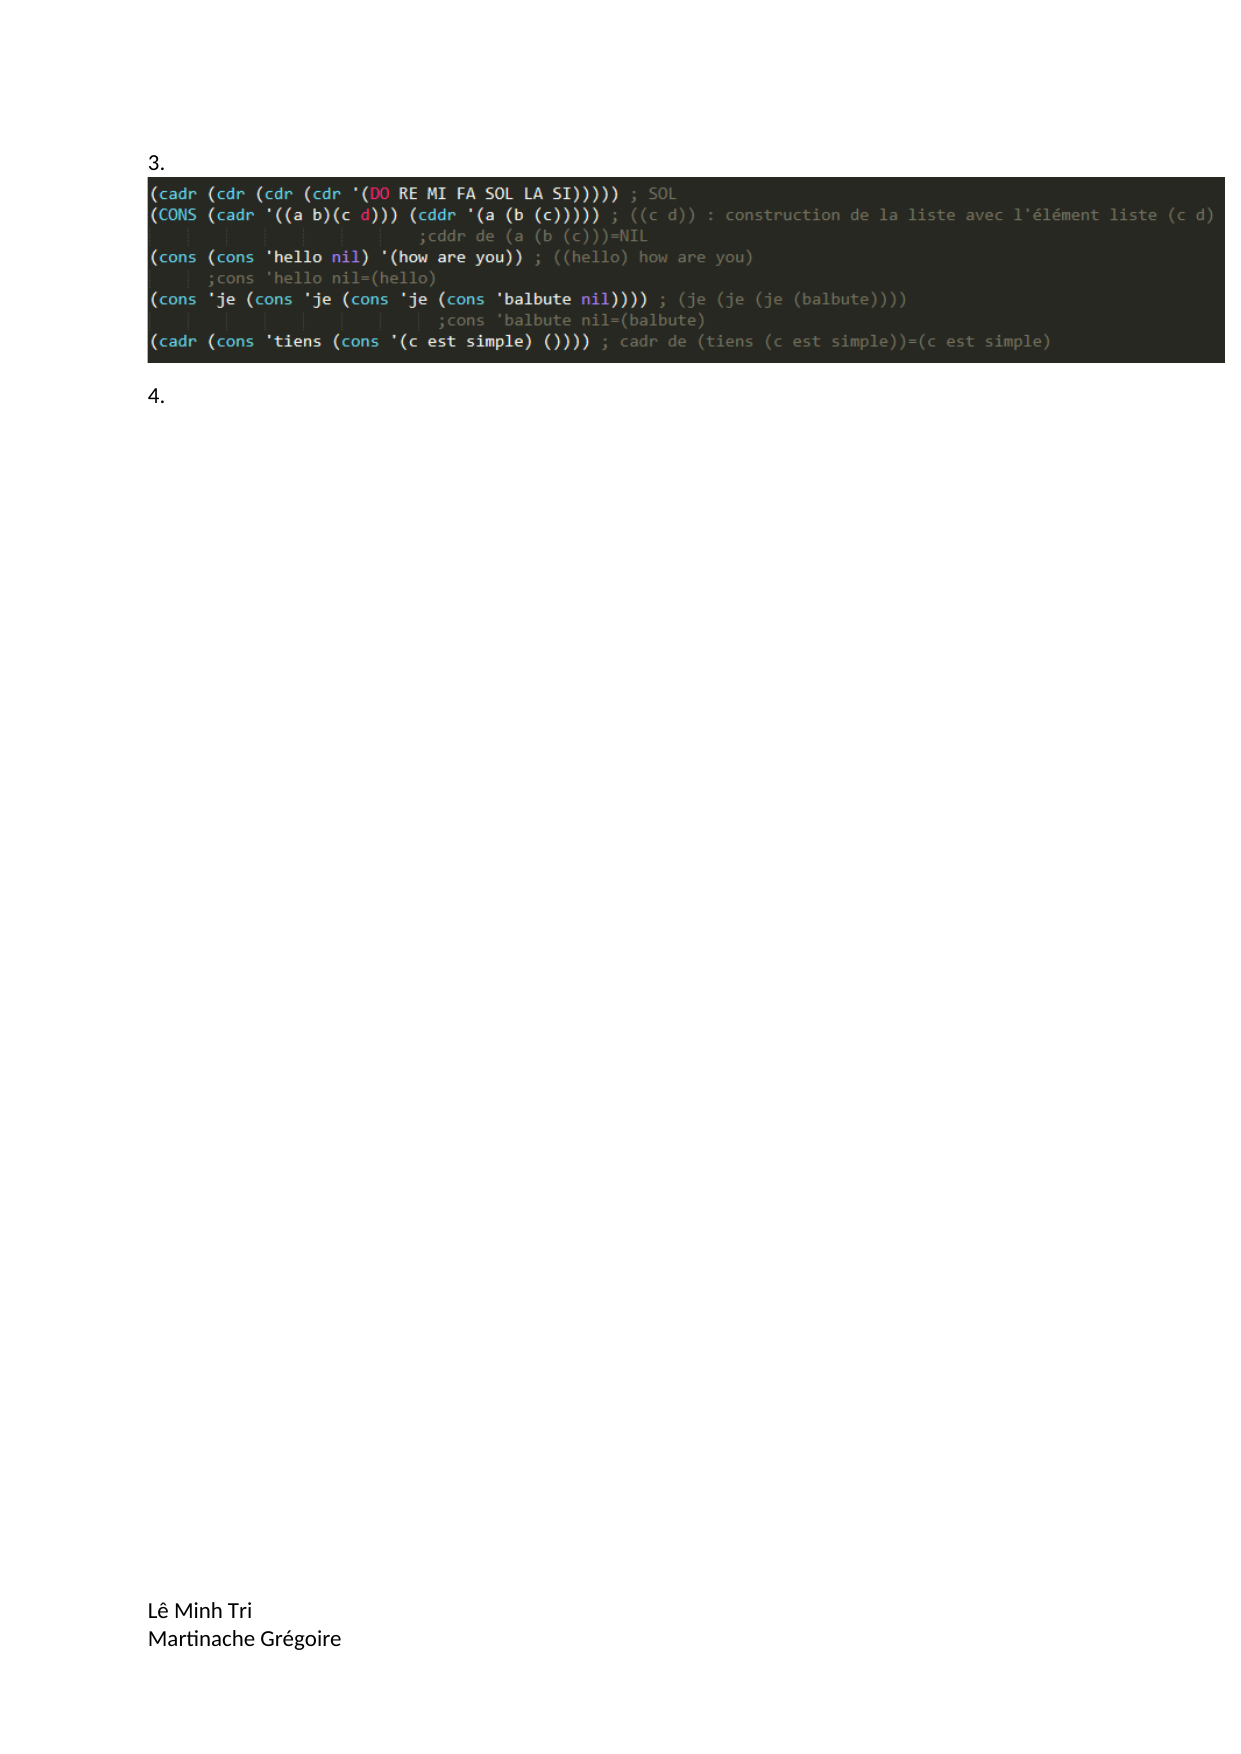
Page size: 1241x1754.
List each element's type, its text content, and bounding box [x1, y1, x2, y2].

text 3. [148, 148, 1093, 177]
picture [147, 177, 1225, 363]
text 4. [148, 382, 1093, 410]
